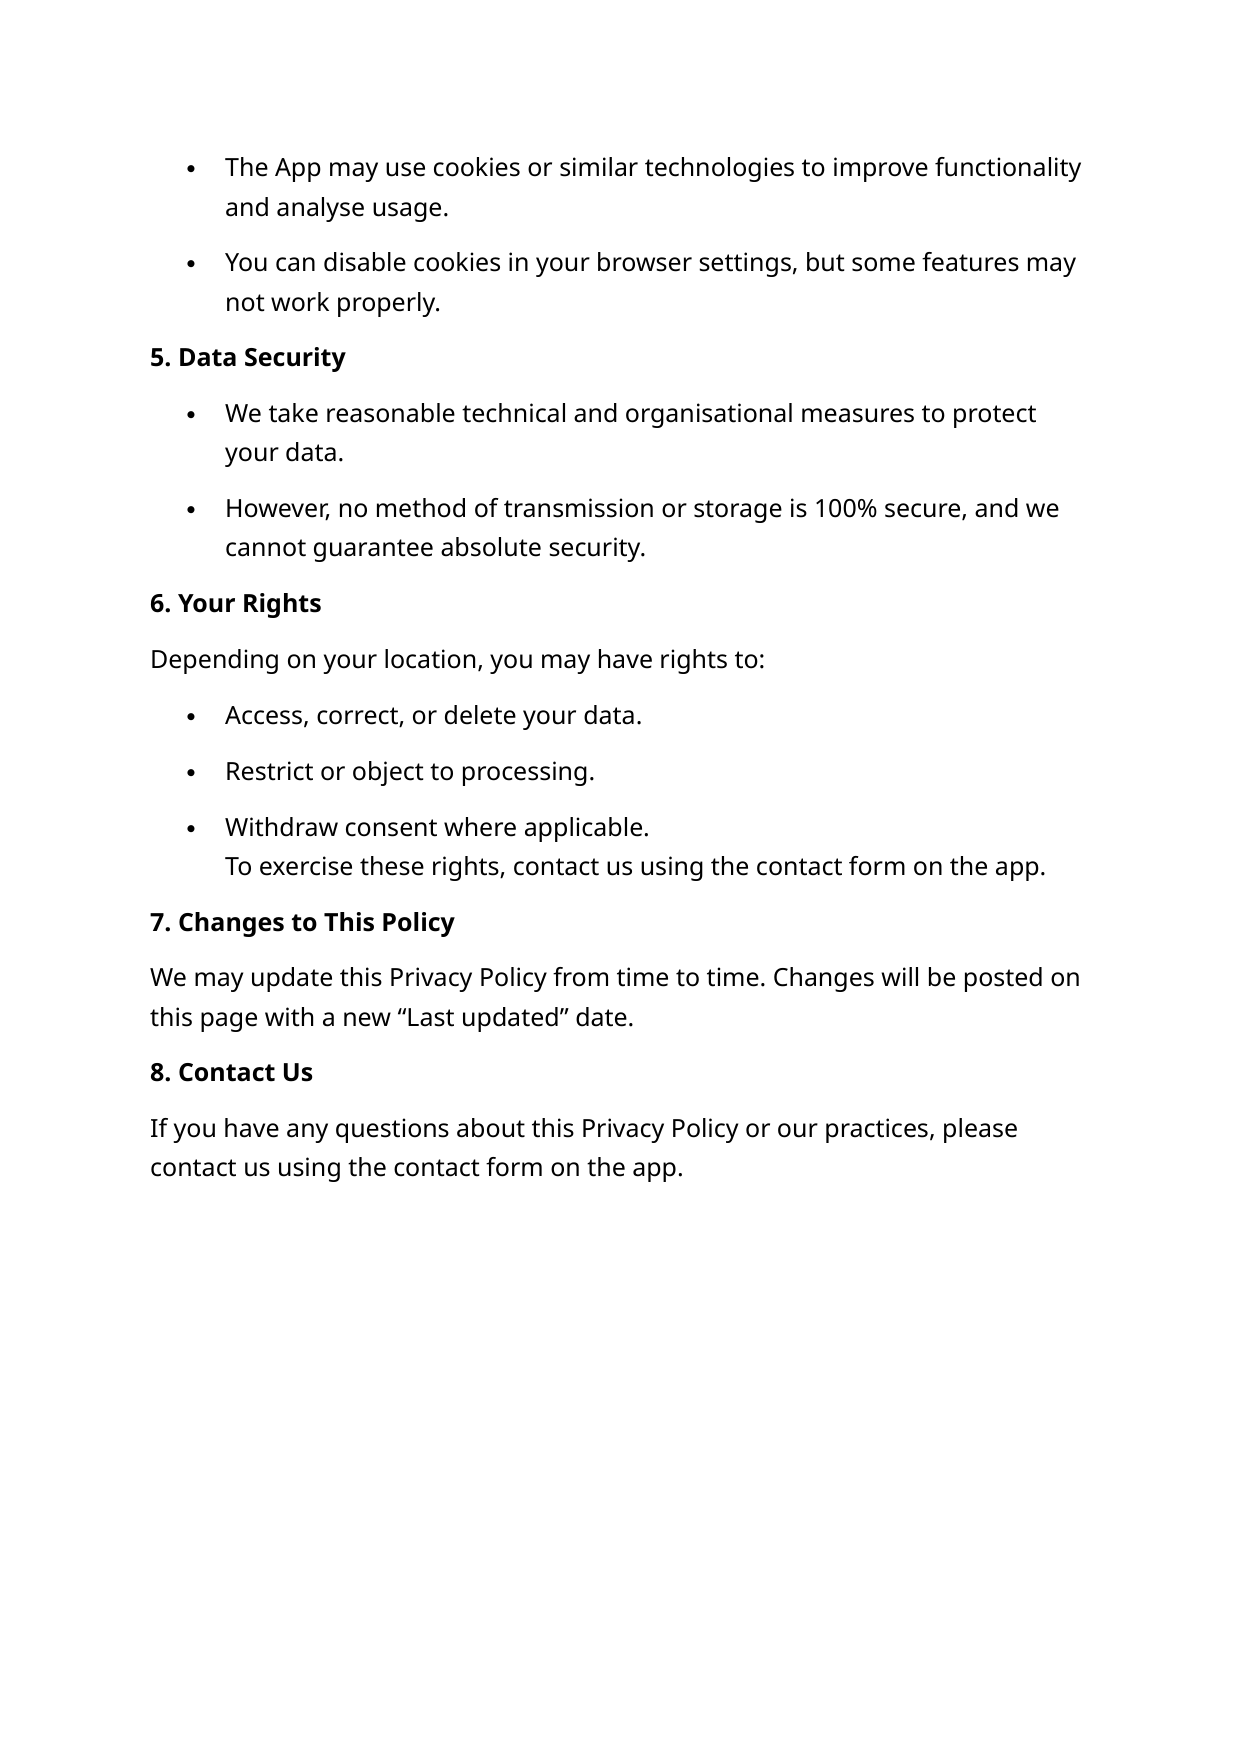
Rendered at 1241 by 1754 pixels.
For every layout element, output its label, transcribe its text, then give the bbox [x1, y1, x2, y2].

text 6. Your Rights [150, 586, 1090, 620]
list Restrict or object to processing. [187, 753, 1090, 787]
text 8. Contact Us [150, 1055, 1090, 1089]
text If you have any questions about this Privacy Policy or our practices, please contact us using the contact form on the app. [150, 1111, 1090, 1184]
list Access, correct, or delete your data. [187, 697, 1090, 732]
text We may update this Privacy Policy from time to time. Changes will be posted on this page with a new “Last updated” date. [150, 960, 1090, 1033]
text Depending on your location, you may have rights to: [150, 642, 1090, 676]
list However, no method of transmission or storage is 100% secure, and we cannot guarantee absolute security. [187, 491, 1090, 564]
list Withdraw consent where applicable. To exercise these rights, contact us using the contact form on the app. [187, 809, 1090, 882]
text 7. Changes to This Policy [150, 904, 1090, 938]
list You can disable cookies in your browser settings, but some features may not work properly. [187, 245, 1090, 318]
list The App may use cookies or similar technologies to improve functionality and analyse usage. [187, 150, 1090, 223]
text 5. Data Security [150, 340, 1090, 374]
list We take reasonable technical and organisational measures to protect your data. [187, 396, 1090, 469]
